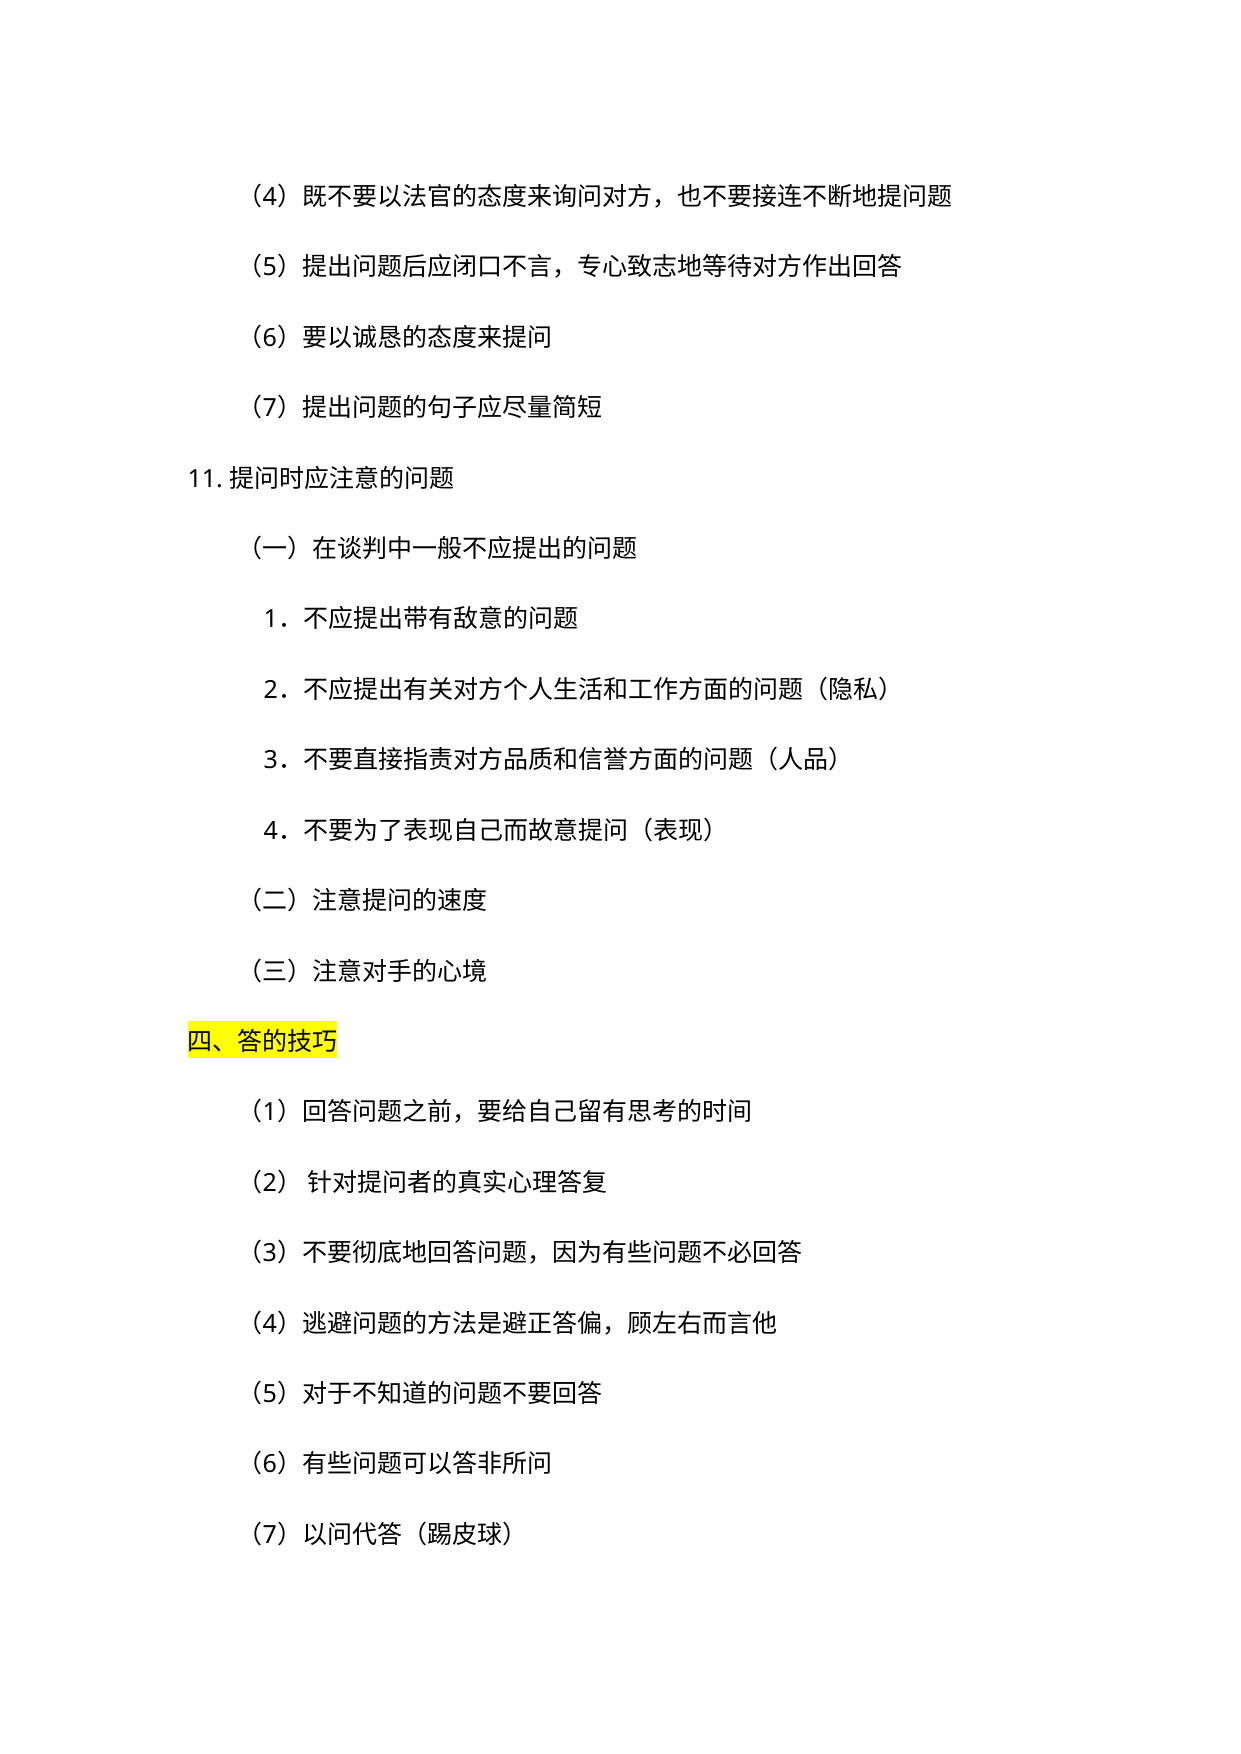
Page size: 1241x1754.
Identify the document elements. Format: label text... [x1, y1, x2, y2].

text （5）提出问题后应闭口不言，专心致志地等待对方作出回答 [187, 232, 1053, 297]
text （4）既不要以法官的态度来询问对方，也不要接连不断地提问题 [187, 162, 1053, 227]
text 3．不要直接指责对方品质和信誉方面的问题（人品） [187, 725, 1053, 790]
text （三）注意对手的心境 [187, 937, 1053, 1002]
text 11. 提问时应注意的问题 [187, 444, 1053, 509]
text （2） 针对提问者的真实心理答复 [187, 1148, 1053, 1213]
text （3）不要彻底地回答问题，因为有些问题不必回答 [187, 1218, 1053, 1283]
text 2．不应提出有关对方个人生活和工作方面的问题（隐私） [187, 655, 1053, 720]
text 四、答的技巧 [187, 1007, 1053, 1072]
text （7）提出问题的句子应尽量简短 [187, 373, 1053, 438]
text （6）要以诚恳的态度来提问 [187, 303, 1053, 368]
text （1）回答问题之前，要给自己留有思考的时间 [187, 1077, 1053, 1142]
text 4．不要为了表现自己而故意提问（表现） [187, 796, 1053, 861]
text （5）对于不知道的问题不要回答 [187, 1359, 1053, 1424]
text （7）以问代答（踢皮球） [187, 1500, 1053, 1565]
text （4）逃避问题的方法是避正答偏，顾左右而言他 [187, 1289, 1053, 1354]
text （一）在谈判中一般不应提出的问题 [187, 514, 1053, 579]
text 1．不应提出带有敌意的问题 [187, 584, 1053, 649]
text （6）有些问题可以答非所问 [187, 1429, 1053, 1494]
text （二）注意提问的速度 [187, 866, 1053, 931]
